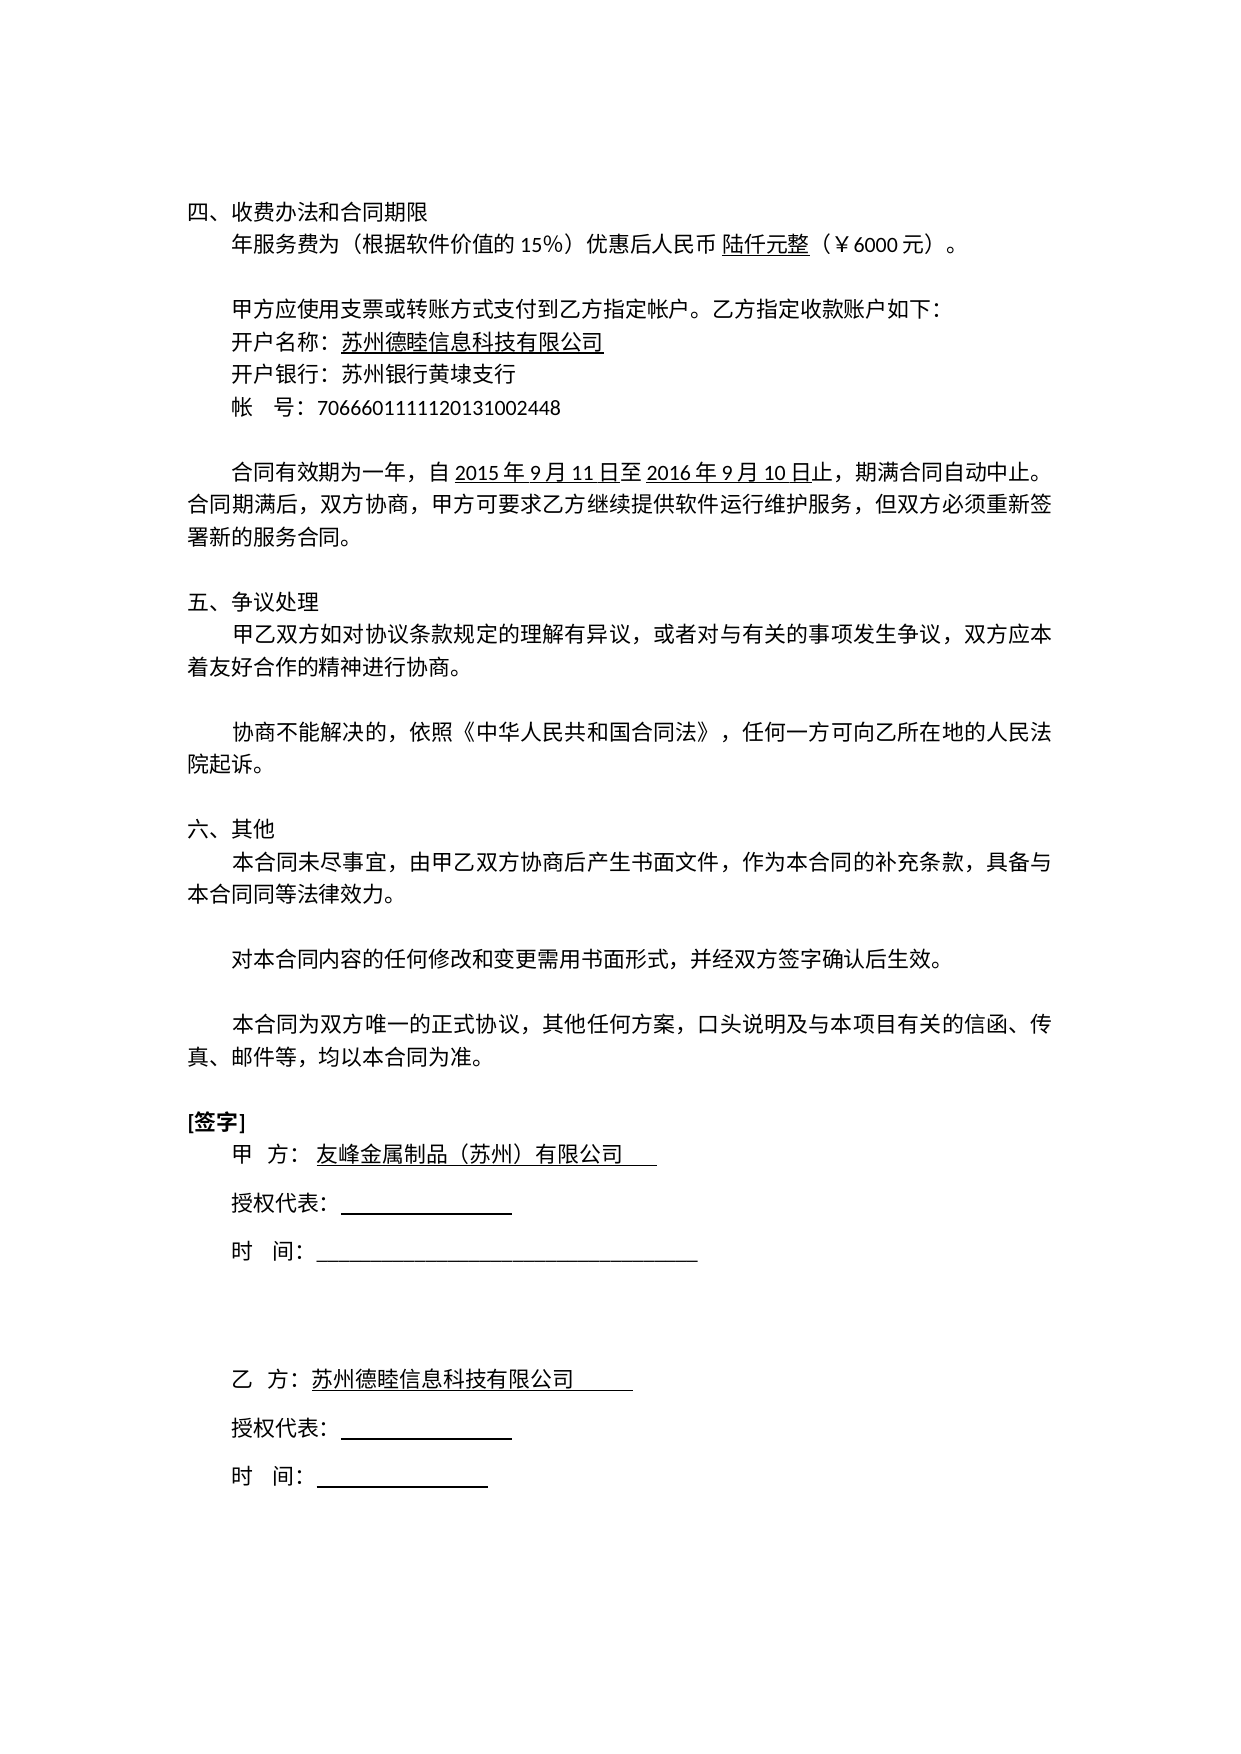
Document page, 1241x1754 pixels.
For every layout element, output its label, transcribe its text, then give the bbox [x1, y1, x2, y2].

text 开户银行：苏州银行黄埭支行 [187, 357, 1053, 389]
text 时 间：___________________________________ [187, 1234, 1053, 1266]
text 开户名称：苏州德睦信息科技有限公司 [187, 324, 1053, 357]
text [签字] [187, 1104, 1053, 1137]
text 甲乙双方如对协议条款规定的理解有异议，或者对与有关的事项发生争议，双方应本着友好合作的精神进行协商。 [187, 617, 1053, 682]
text 本合同未尽事宜，由甲乙双方协商后产生书面文件，作为本合同的补充条款，具备与本合同同等法律效力。 [187, 844, 1053, 909]
text 授权代表： [187, 1410, 1053, 1443]
text 时 间： [187, 1459, 1053, 1491]
text 甲 方： 友峰金属制品（苏州）有限公司 [187, 1137, 1053, 1169]
text 授权代表： [187, 1185, 1053, 1218]
text 六、其他 [187, 812, 1053, 844]
text 甲方应使用支票或转账方式支付到乙方指定帐户。乙方指定收款账户如下： [187, 292, 1053, 324]
text 协商不能解决的，依照《中华人民共和国合同法》，任何一方可向乙所在地的人民法院起诉。 [187, 714, 1053, 779]
text 乙 方：苏州德睦信息科技有限公司 [187, 1362, 1053, 1394]
text 年服务费为（根据软件价值的15％）优惠后人民币 陆仟元整（￥6000元）。 [187, 227, 1053, 259]
text 帐 号：7066601111120131002448 [187, 389, 1053, 422]
text 合同有效期为一年，自2015年9月11日至 2016年9月10日止，期满合同自动中止。合同期满后，双方协商，甲方可要求乙方继续提供软件运行维护服务，但双方必须重新签署新的服务合同。 [187, 454, 1053, 552]
text 五、争议处理 [187, 584, 1053, 617]
text 对本合同内容的任何修改和变更需用书面形式，并经双方签字确认后生效。 [187, 942, 1053, 974]
text 四、收费办法和合同期限 [187, 194, 1053, 227]
text 本合同为双方唯一的正式协议，其他任何方案，口头说明及与本项目有关的信函、传真、邮件等，均以本合同为准。 [187, 1007, 1053, 1072]
